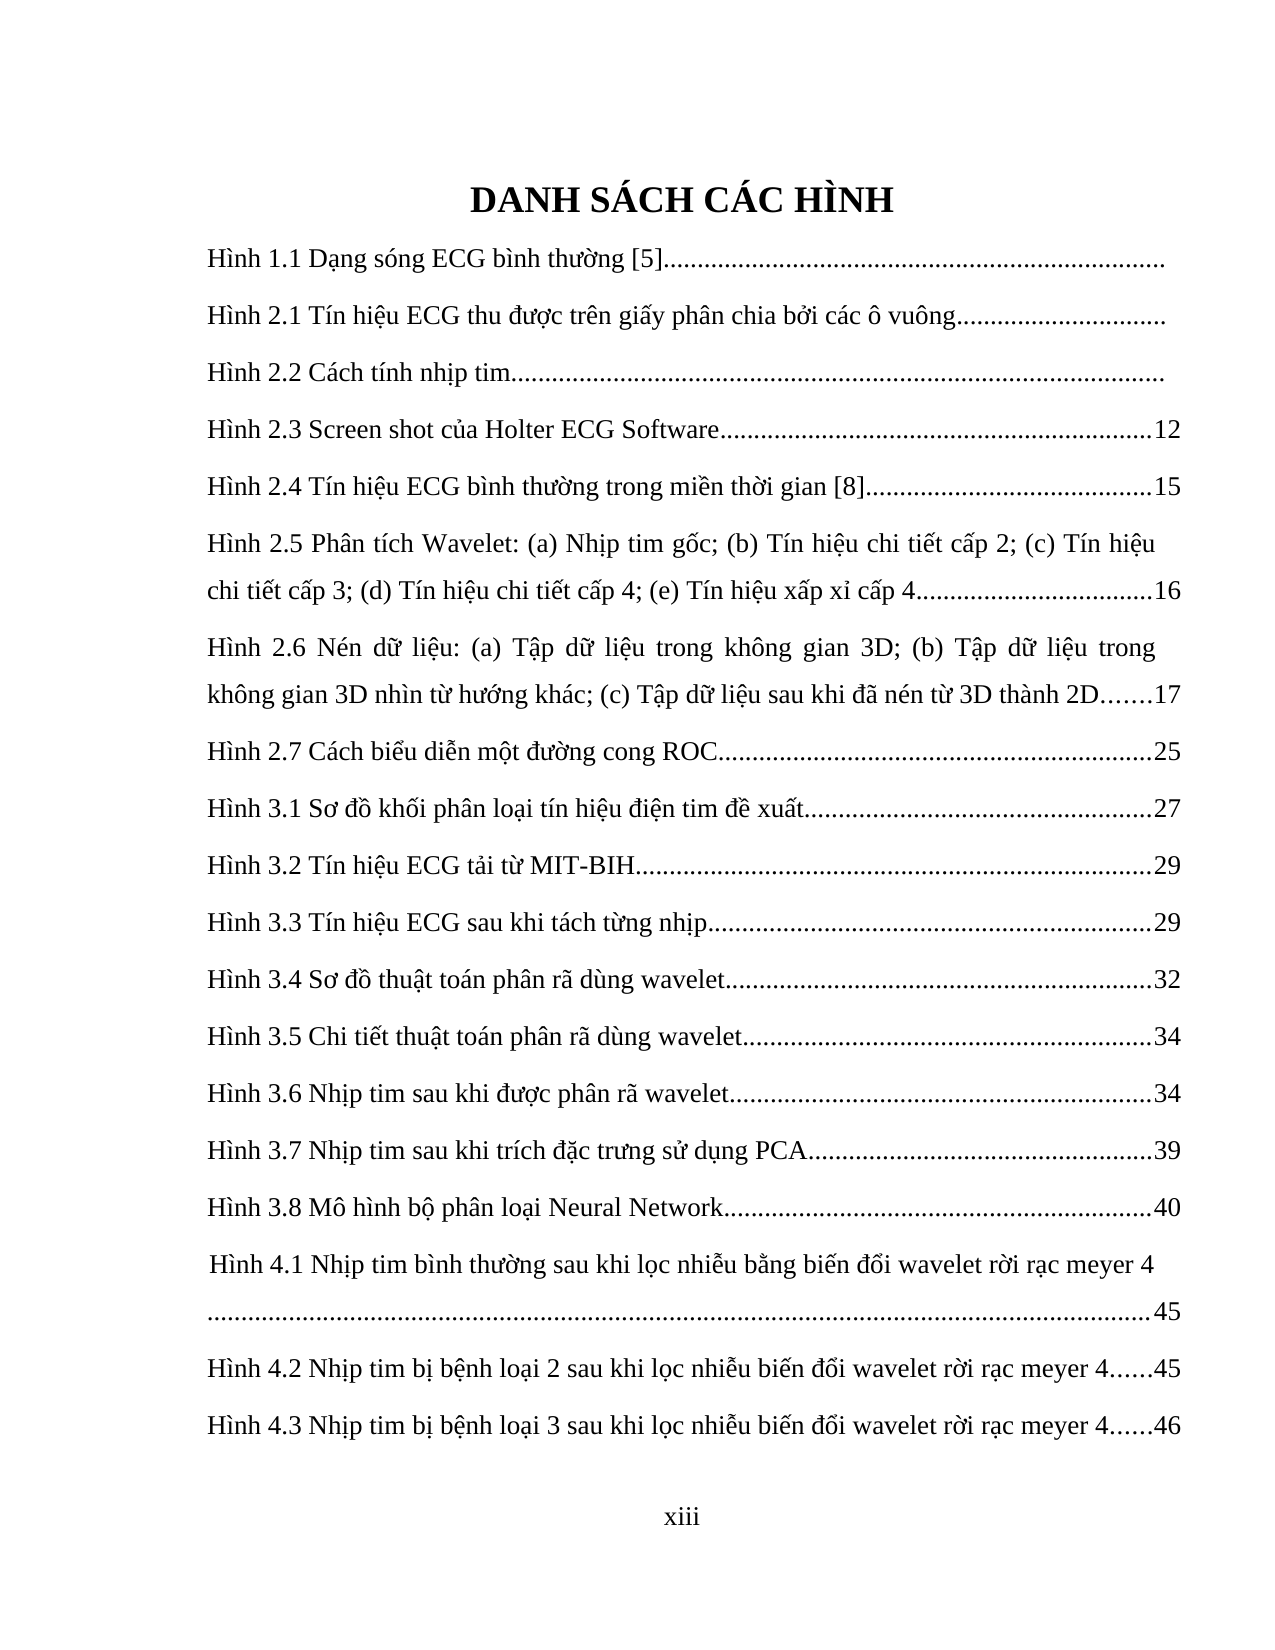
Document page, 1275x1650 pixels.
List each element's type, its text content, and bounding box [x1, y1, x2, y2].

text Hình 3.3 Tín hiệu ECG sau khi tách từng nhịp 29 [207, 906, 1157, 937]
text Hình 3.6 Nhịp tim sau khi được phân rã wavelet 34 [207, 1077, 1157, 1108]
text Hình 4.2 Nhịp tim bị bệnh loại 2 sau khi lọc nhiễu biến đổi wavelet rời rạc meyer 4 45 [207, 1352, 1157, 1383]
text Hình 4.1 Nhịp tim bình thường sau khi lọc nhiễu bằng biến đổi wavelet rời rạc meyer 4 45 [207, 1248, 1157, 1326]
text Hình 2.7 Cách biểu diễn một đường cong ROC 25 [207, 735, 1157, 766]
text Hình 1.1 Dạng sóng ECG bình thường [5] 7 [207, 242, 1157, 273]
text Hình 3.8 Mô hình bộ phân loại Neural Network 40 [207, 1191, 1157, 1223]
text Hình 2.1 Tín hiệu ECG thu được trên giấy phân chia bởi các ô vuông 9 [207, 299, 1157, 330]
text Hình 3.5 Chi tiết thuật toán phân rã dùng wavelet 34 [207, 1020, 1157, 1051]
text Hình 3.7 Nhịp tim sau khi trích đặc trưng sử dụng PCA 39 [207, 1134, 1157, 1166]
text Hình 2.6 Nén dữ liệu: (a) Tập dữ liệu trong không gian 3D; (b) Tập dữ liệu trong không gian 3D nhìn từ hướng khác; (c) Tập dữ liệu sau khi đã nén từ 3D thành 2D 17 [207, 631, 1157, 709]
text Hình 2.2 Cách tính nhịp tim 9 [207, 356, 1157, 387]
text Hình 3.4 Sơ đồ thuật toán phân rã dùng wavelet 32 [207, 963, 1157, 994]
text Hình 2.4 Tín hiệu ECG bình thường trong miền thời gian [8] 15 [207, 470, 1157, 501]
text Hình 2.3 Screen shot của Holter ECG Software 12 [207, 413, 1157, 444]
text Hình 2.5 Phân tích Wavelet: (a) Nhịp tim gốc; (b) Tín hiệu chi tiết cấp 2; (c) Tín hiệu chi tiết cấp 3; (d) Tín hiệu chi tiết cấp 4; (e) Tín hiệu xấp xỉ cấp 4 16 [207, 527, 1157, 605]
text Hình 3.1 Sơ đồ khối phân loại tín hiệu điện tim đề xuất 27 [207, 792, 1157, 823]
text Hình 4.3 Nhịp tim bị bệnh loại 3 sau khi lọc nhiễu biến đổi wavelet rời rạc meyer 4 46 [207, 1409, 1157, 1441]
subtitle DANH SÁCH CÁC HÌNH [207, 177, 1157, 220]
text Hình 3.2 Tín hiệu ECG tải từ MIT-BIH 29 [207, 849, 1157, 880]
